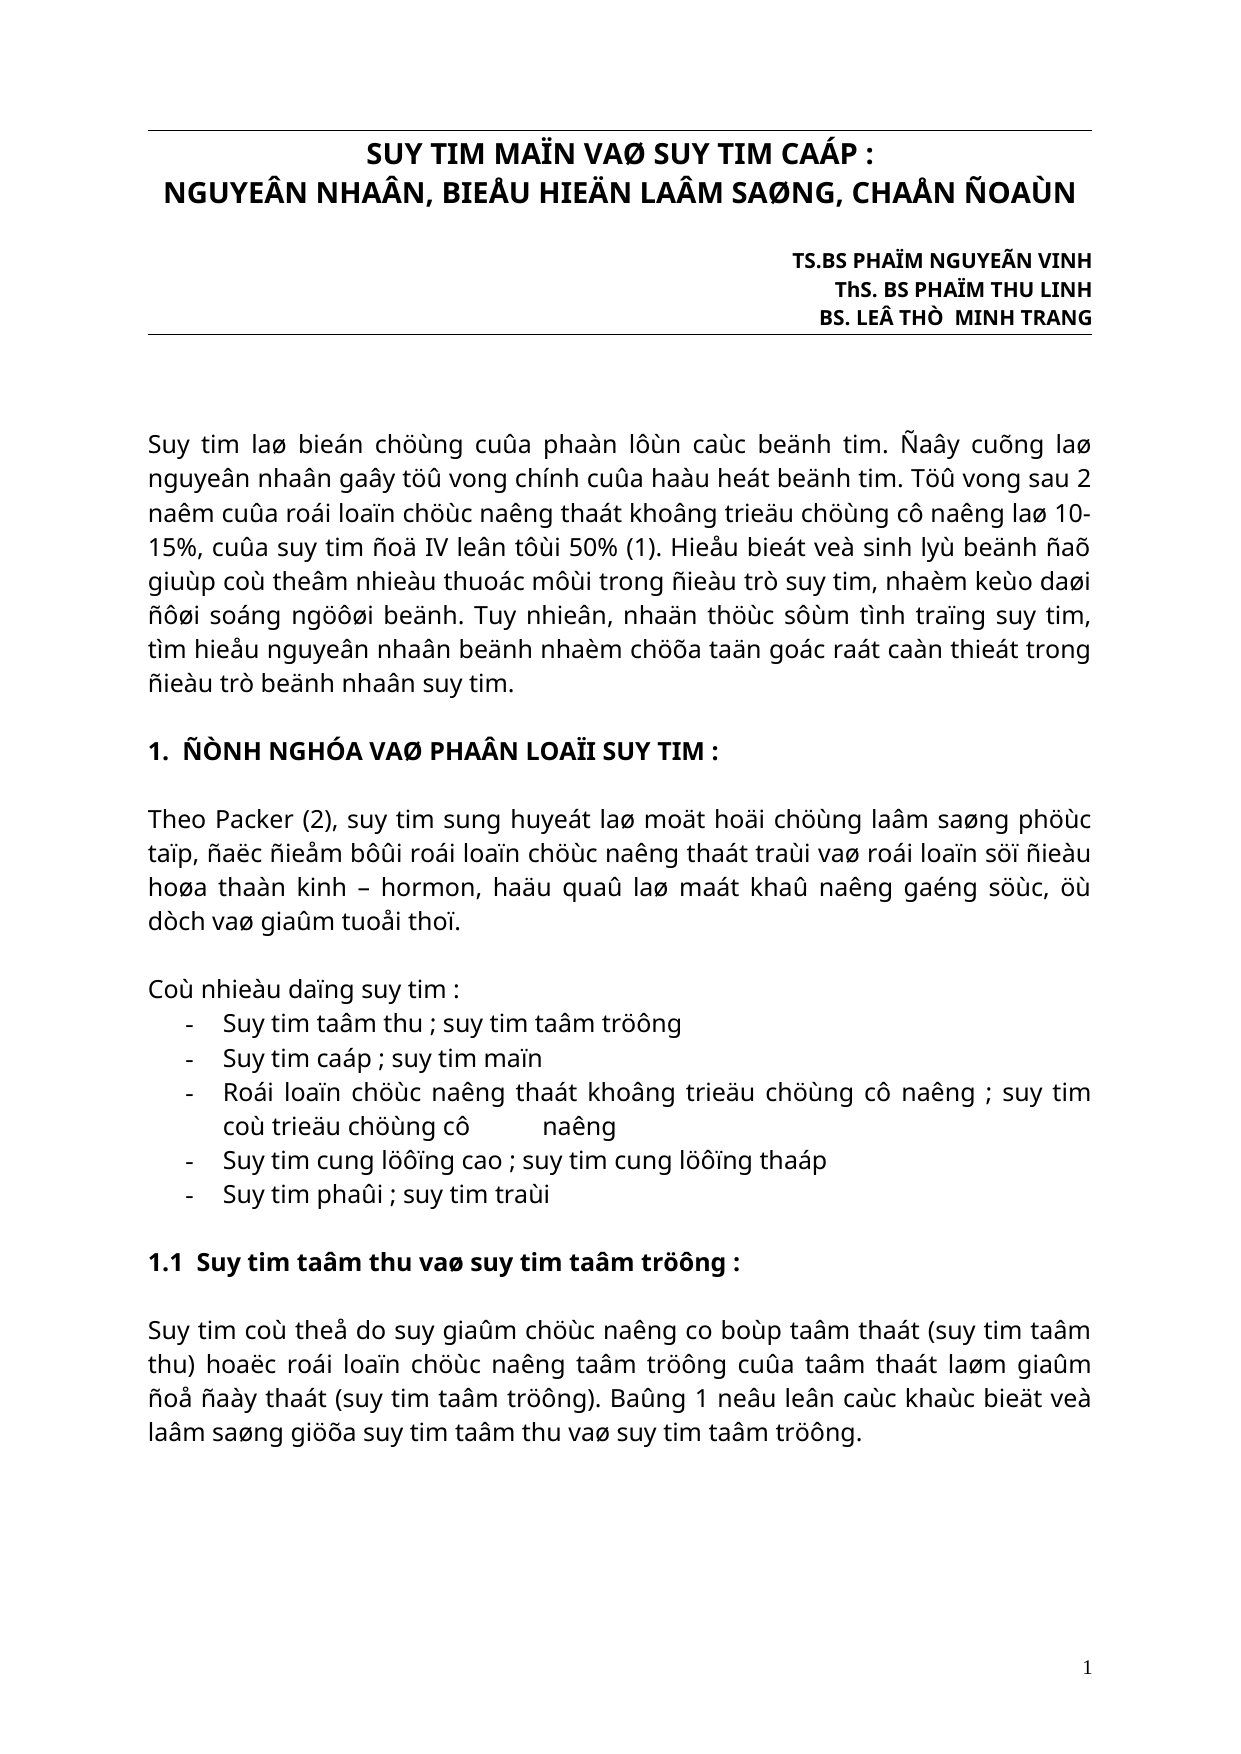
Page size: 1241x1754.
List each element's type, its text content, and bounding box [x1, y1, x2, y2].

list Suy tim caáp ; suy tim maïn [185, 1040, 1092, 1074]
list Roái loaïn chöùc naêng thaát khoâng trieäu chöùng cô naêng ; suy tim coù trieäu chöùng cô naêng [185, 1074, 1092, 1142]
text BS. LEÂ THÒ MINH TRANG [148, 300, 1092, 334]
text 1. ÑÒNH NGHÓA VAØ PHAÂN LOAÏI SUY TIM : [148, 734, 1092, 768]
list Suy tim phaûi ; suy tim traùi [185, 1176, 1092, 1211]
text Theo Packer (2), suy tim sung huyeát laø moät hoäi chöùng laâm saøng phöùc taïp, ñaëc ñieåm bôûi roái loaïn chöùc naêng thaát traùi vaø roái loaïn söï ñieàu hoøa thaàn kinh – hormon, haäu quaû laø maát khaû naêng gaéng söùc, öù dòch vaø giaûm tuoåi thoï. [148, 802, 1092, 938]
subtitle ThS. BS PHAÏM THU LINH [148, 275, 1092, 300]
text 1.1 Suy tim taâm thu vaø suy tim taâm tröông : [148, 1244, 1092, 1279]
text SUY TIM MAÏN VAØ SUY TIM CAÁP : [148, 131, 1092, 173]
list Suy tim cung löôïng cao ; suy tim cung löôïng thaáp [185, 1142, 1092, 1176]
text Coù nhieàu daïng suy tim : [148, 972, 1092, 1006]
subtitle TS.BS PHAÏM NGUYEÃN VINH [148, 246, 1092, 275]
text Suy tim coù theå do suy giaûm chöùc naêng co boùp taâm thaát (suy tim taâm thu) hoaëc roái loaïn chöùc naêng taâm tröông cuûa taâm thaát laøm giaûm ñoå ñaày thaát (suy tim taâm tröông). Baûng 1 neâu leân caùc khaùc bieät veà laâm saøng giöõa suy tim taâm thu vaø suy tim taâm tröông. [148, 1313, 1092, 1449]
list Suy tim taâm thu ; suy tim taâm tröông [185, 1006, 1092, 1040]
text Suy tim laø bieán chöùng cuûa phaàn lôùn caùc beänh tim. Ñaây cuõng laø nguyeân nhaân gaây töû vong chính cuûa haàu heát beänh tim. Töû vong sau 2 naêm cuûa roái loaïn chöùc naêng thaát khoâng trieäu chöùng cô naêng laø 10-15%, cuûa suy tim ñoä IV leân tôùi 50% (1). Hieåu bieát veà sinh lyù beänh ñaõ giuùp coù theâm nhieàu thuoác môùi trong ñieàu trò suy tim, nhaèm keùo daøi ñôøi soáng ngöôøi beänh. Tuy nhieân, nhaän thöùc sôùm tình traïng suy tim, tìm hieåu nguyeân nhaân beänh nhaèm chöõa taän goác raát caàn thieát trong ñieàu trò beänh nhaân suy tim. [148, 427, 1092, 699]
text NGUYEÂN NHAÂN, BIEÅU HIEÄN LAÂM SAØNG, CHAÅN ÑOAÙN [148, 173, 1092, 212]
